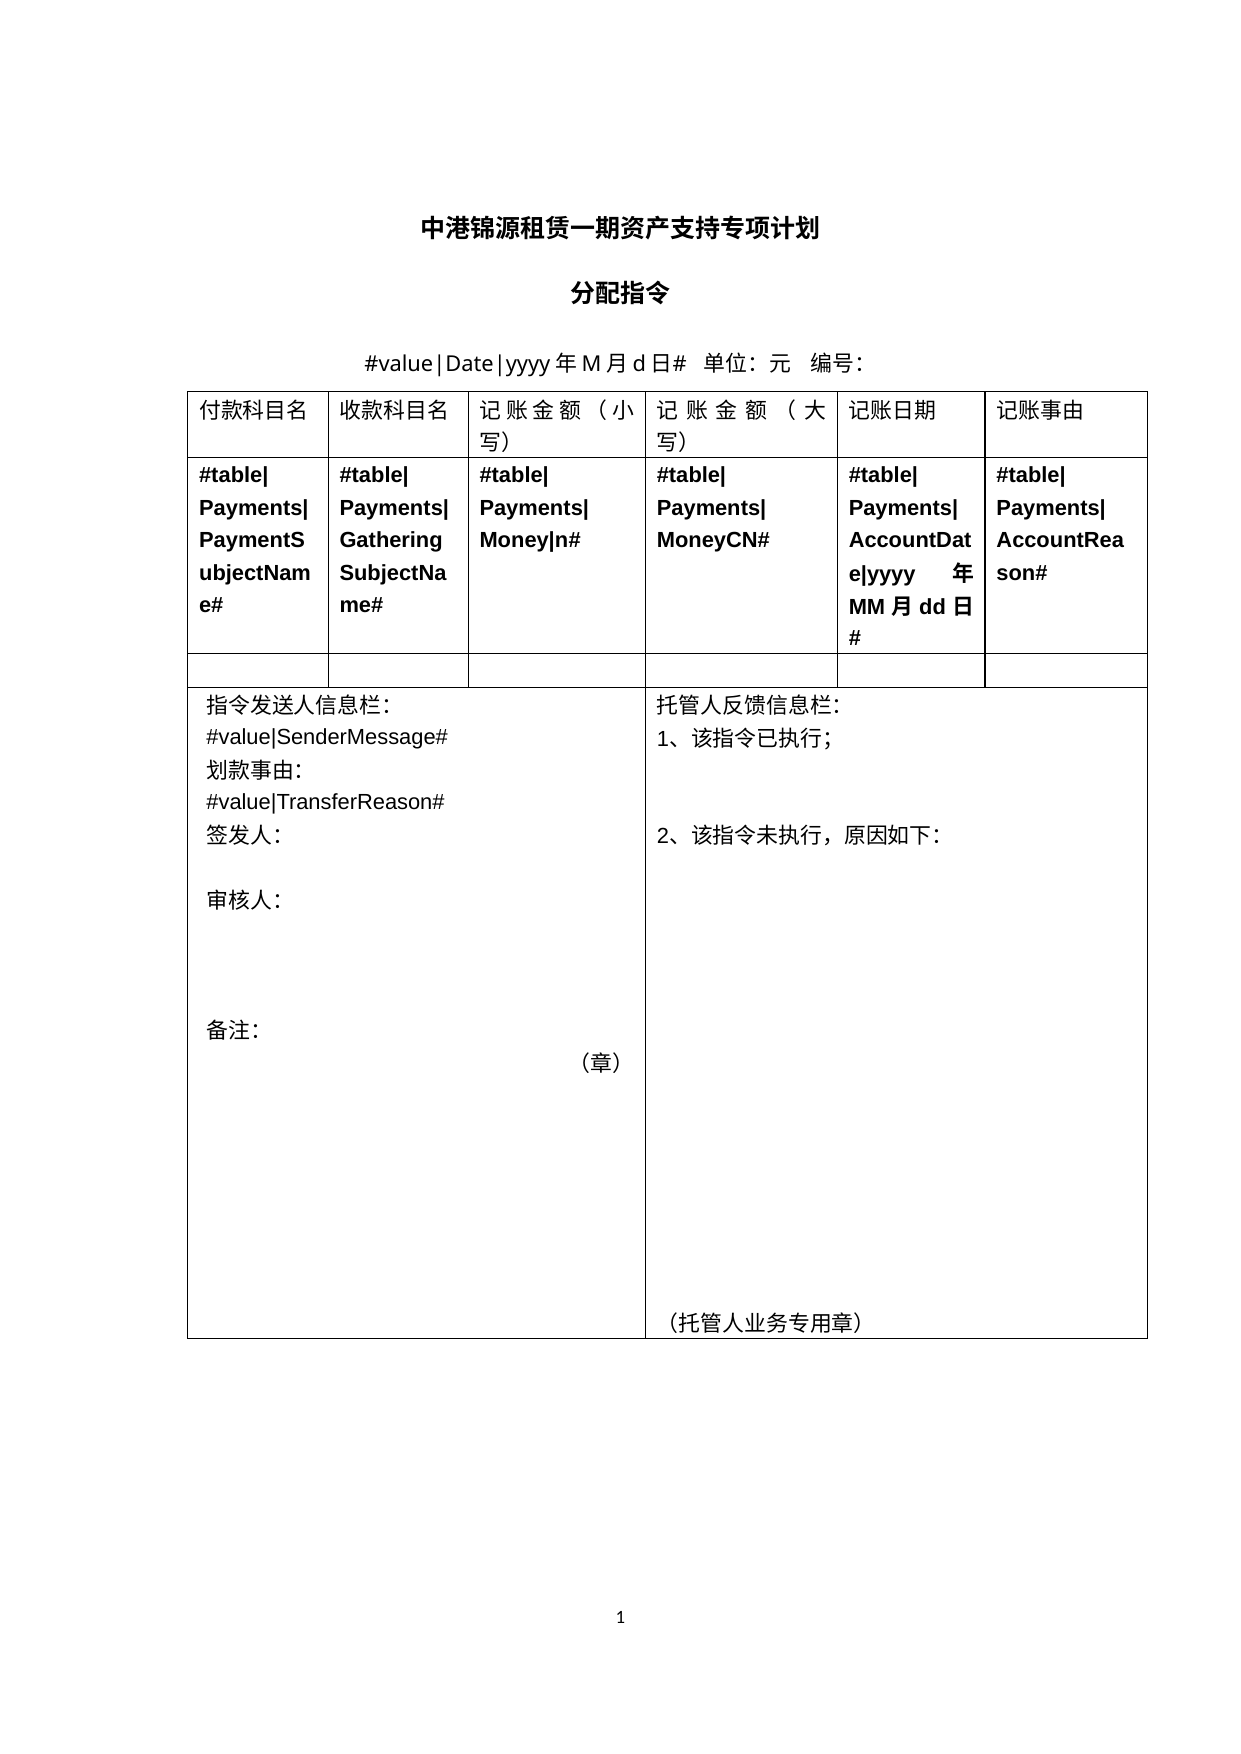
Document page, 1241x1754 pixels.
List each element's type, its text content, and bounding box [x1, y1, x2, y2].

table_cell 托管人反馈信息栏： 1、该指令已执行； 2、该指令未执行，原因如下： （托管人业务专用章） [646, 688, 1147, 1338]
table_cell [986, 654, 1147, 687]
table_header 记账日期 [838, 392, 984, 457]
text 分配指令 [187, 259, 1053, 324]
table_cell [646, 654, 837, 687]
table_cell [188, 654, 328, 687]
table_header 记账金额（大写） [646, 392, 837, 457]
table_cell #table|Payments|PaymentSubjectName# [188, 458, 328, 653]
table_cell #table|Payments|AccountDate|yyyy年MM月dd日# [838, 458, 984, 653]
text #value|Date|yyyy年 M月 d日# 单位：元 编号： [187, 335, 1053, 381]
text 中港锦源租赁一期资产支持专项计划 [187, 194, 1053, 259]
table_header 收款科目名 [329, 392, 468, 457]
table_cell [838, 654, 984, 687]
table_header 付款科目名 [188, 392, 328, 457]
table_cell #table|Payments|GatheringSubjectName# [329, 458, 468, 653]
table_cell [329, 654, 468, 687]
table_cell #table|Payments|AccountReason# [986, 458, 1147, 653]
table_header 记账事由 [986, 392, 1147, 457]
table_cell #table|Payments|MoneyCN# [646, 458, 837, 653]
table_cell [469, 654, 645, 687]
table_header 记账金额（小写） [469, 392, 645, 457]
table_cell 指令发送人信息栏： #value|SenderMessage# 划款事由： #value|TransferReason# 签发人： 审核人： 备注： （章） [188, 688, 645, 1338]
table_cell #table|Payments|Money|n# [469, 458, 645, 653]
